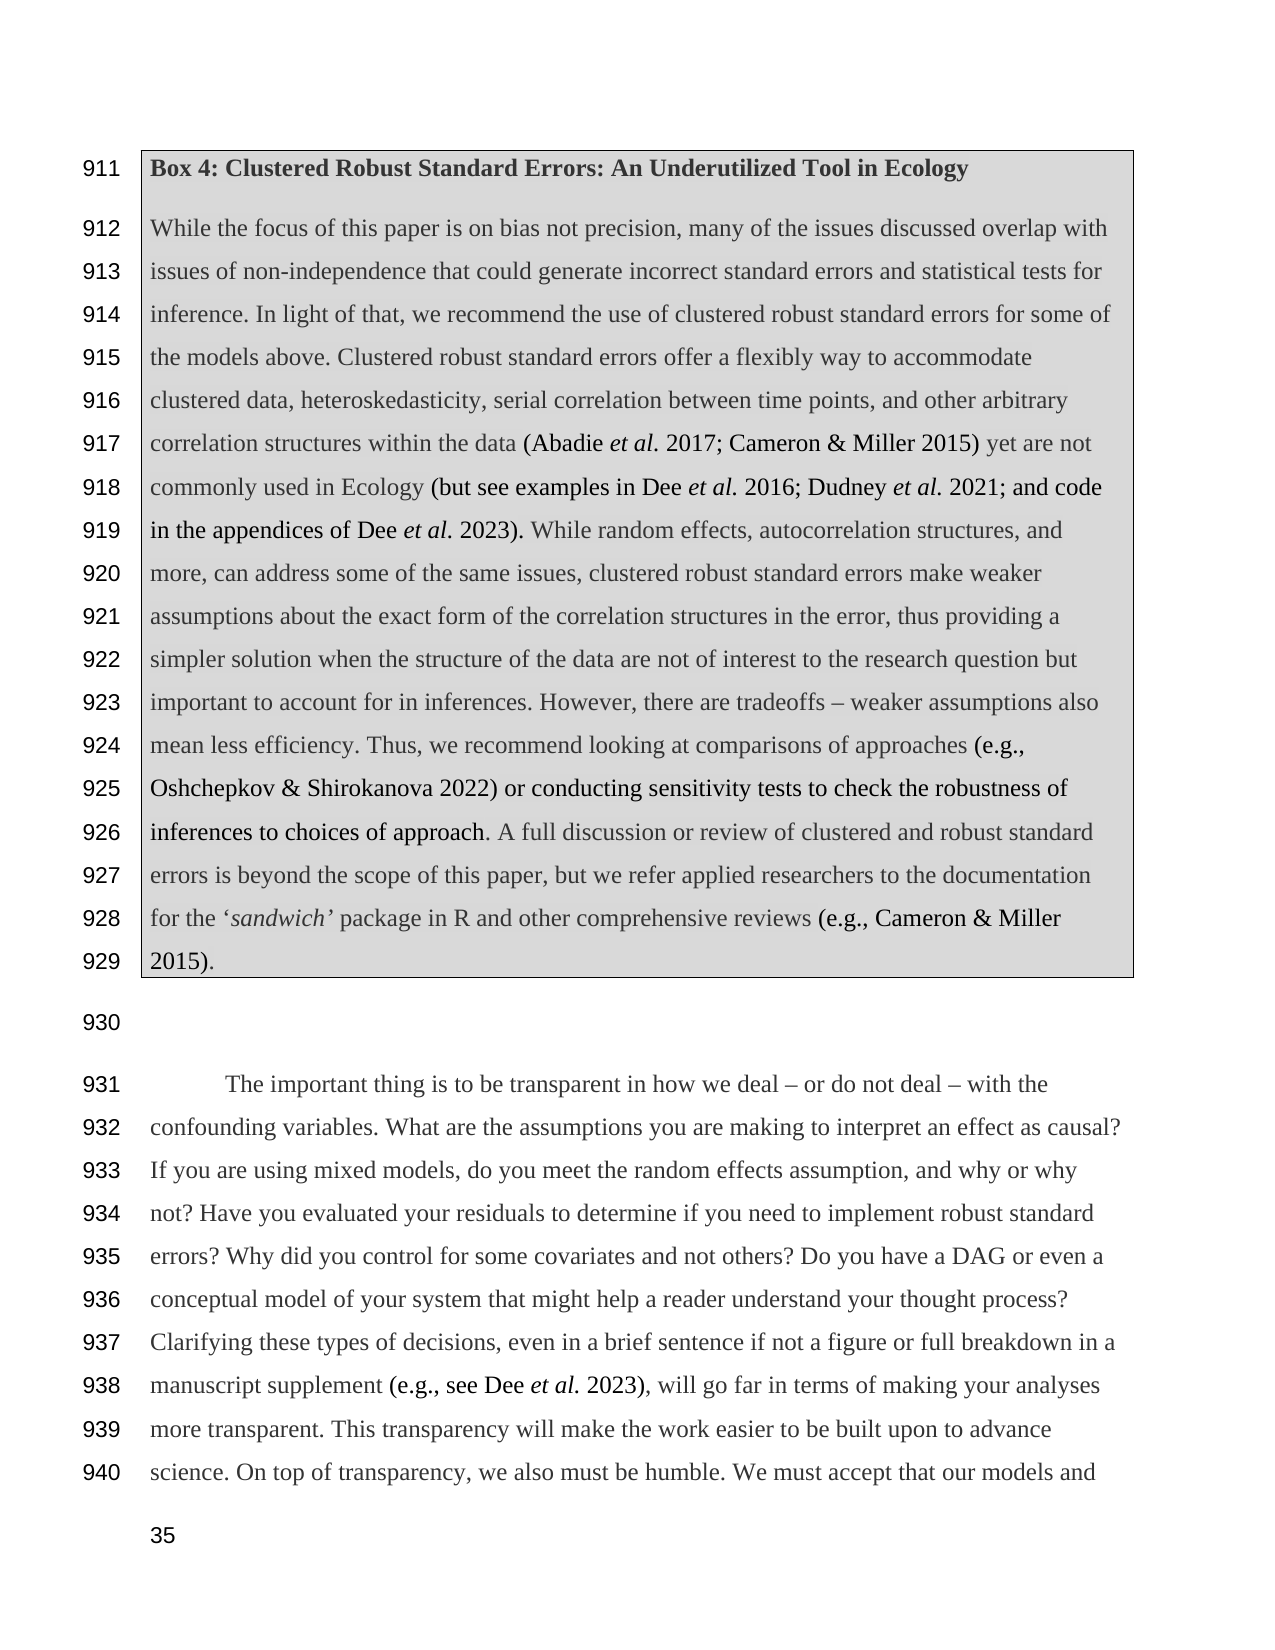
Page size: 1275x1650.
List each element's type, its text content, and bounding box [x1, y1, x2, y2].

text Box 4: Clustered Robust Standard Errors: An Underutilized Tool in Ecology [142, 151, 1133, 182]
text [150, 1069, 1125, 1486]
text While the focus of this paper is on bias not precision, many of the issues discussed overlap with issues of non-independence that could generate incorrect standard errors and statistical tests for inference. In light of that, we recommend the use of clustered robust standard errors for some of the models above. Clustered robust standard errors offer a flexibly way to accommodate clustered data, heteroskedasticity, serial correlation between time points, and other arbitrary correlation structures within the data (Abadie et al. 2017; Cameron & Miller 2015) yet are not commonly used in Ecology (but see examples in Dee et al. 2016; Dudney et al. 2021; and code in the appendices of Dee et al. 2023). While random effects, autocorrelation structures, and more, can address some of the same issues, clustered robust standard errors make weaker assumptions about the exact form of the correlation structures in the error, thus providing a simpler solution when the structure of the data are not of interest to the research question but important to account for in inferences. However, there are tradeoffs – weaker assumptions also mean less efficiency. Thus, we recommend looking at comparisons of approaches (e.g., Oshchepkov & Shirokanova 2022) or conducting sensitivity tests to check the robustness of inferences to choices of approach. A full discussion or review of clustered and robust standard errors is beyond the scope of this paper, but we refer applied researchers to the documentation for the ‘sandwich’ package in R and other comprehensive reviews (e.g., Cameron & Miller 2015). [142, 210, 1133, 977]
